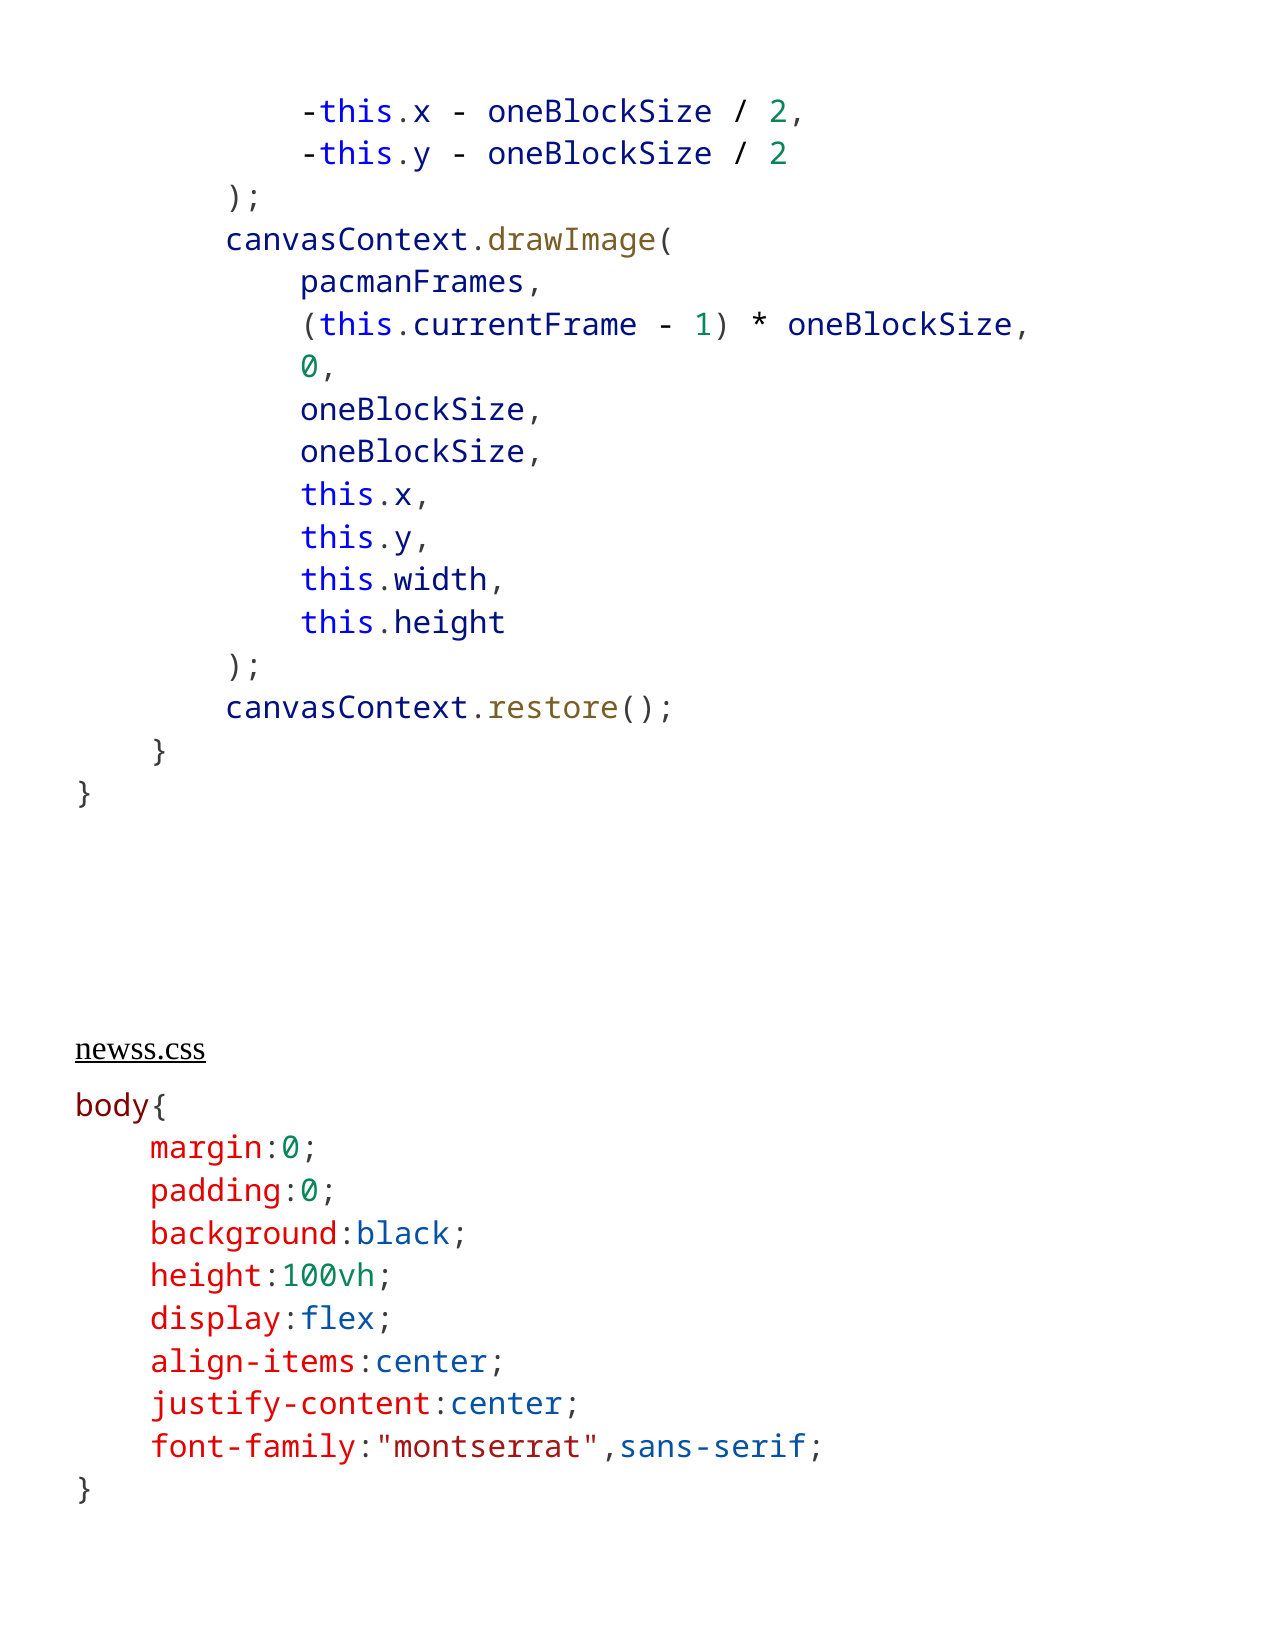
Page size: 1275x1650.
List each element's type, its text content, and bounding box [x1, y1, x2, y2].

text padding:0; [75, 1168, 1200, 1211]
text background:black; [75, 1211, 1200, 1253]
text ); [75, 642, 1200, 685]
text } [75, 728, 1200, 770]
text pacmanFrames, [75, 259, 1200, 302]
text (this.currentFrame - 1) * oneBlockSize, [75, 302, 1200, 344]
text ); [75, 174, 1200, 216]
text -this.x - oneBlockSize / 2, [75, 89, 1200, 131]
text font-family:"montserrat",sans-serif; [75, 1424, 1200, 1466]
text this.width, [75, 557, 1200, 600]
text margin:0; [75, 1126, 1200, 1168]
text this.x, [75, 472, 1200, 515]
text this.height [75, 600, 1200, 642]
text newss.css [75, 1028, 1200, 1066]
text height:100vh; [75, 1253, 1200, 1296]
text oneBlockSize, [75, 387, 1200, 429]
text 0, [75, 344, 1200, 387]
text oneBlockSize, [75, 429, 1200, 472]
text } [75, 770, 1200, 813]
text display:flex; [75, 1296, 1200, 1338]
text canvasContext.restore(); [75, 685, 1200, 728]
text body{ [75, 1083, 1200, 1126]
text canvasContext.drawImage( [75, 216, 1200, 259]
text align-items:center; [75, 1338, 1200, 1381]
text } [75, 1466, 1200, 1509]
text justify-content:center; [75, 1381, 1200, 1424]
text -this.y - oneBlockSize / 2 [75, 131, 1200, 174]
text this.y, [75, 515, 1200, 557]
